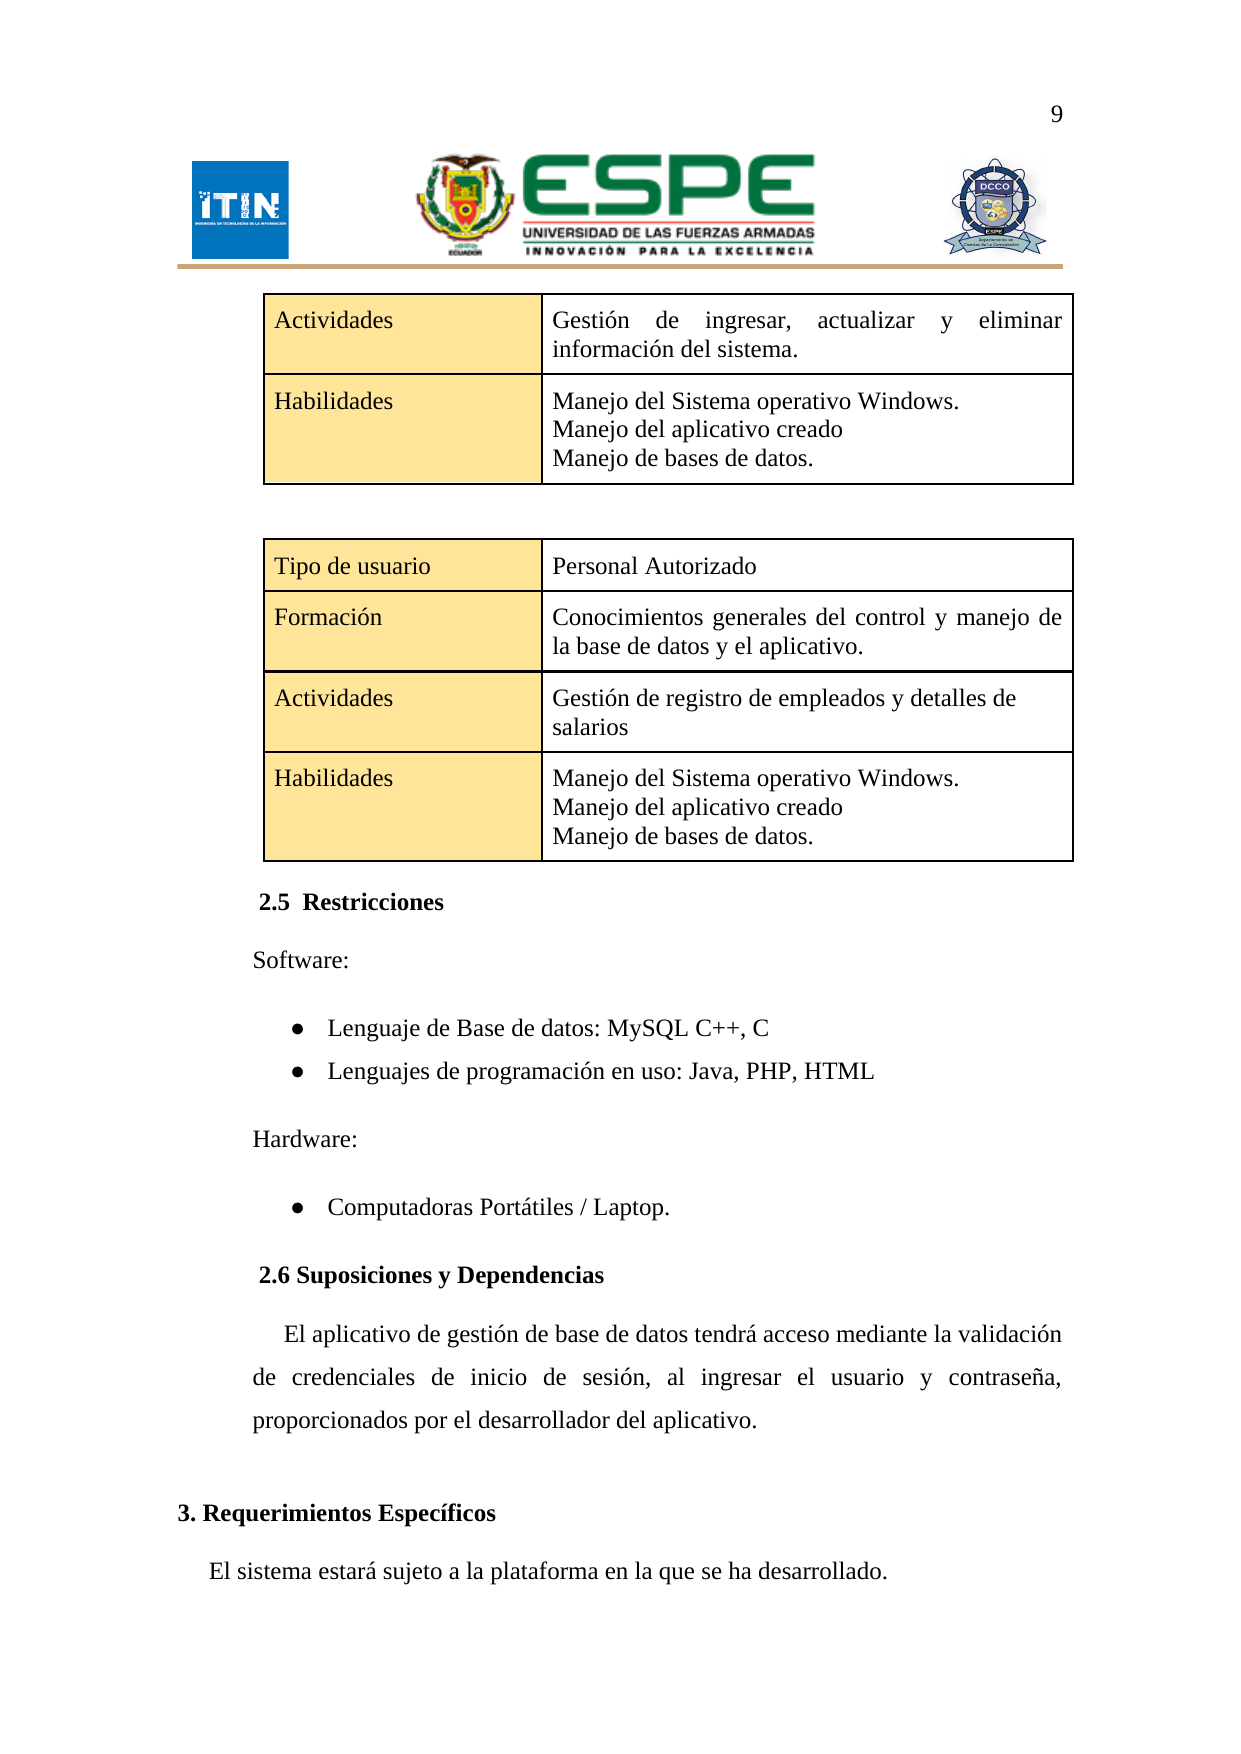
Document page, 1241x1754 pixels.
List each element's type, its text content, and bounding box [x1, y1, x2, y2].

subtitle 3. Requerimientos Específicos [177, 1498, 1063, 1527]
table_header Personal Autorizado [543, 540, 1072, 590]
text El sistema estará sujeto a la plataforma en la que se ha desarrollado. [177, 1556, 1063, 1585]
picture [943, 155, 1047, 259]
table_cell Manejo del Sistema operativo Windows. Manejo del aplicativo creado Manejo de bases de datos. [543, 375, 1072, 482]
table_cell Actividades [265, 295, 541, 373]
picture [414, 152, 820, 259]
table_cell Habilidades [265, 753, 541, 860]
table_cell Gestión de registro de empleados y detalles de salarios [543, 673, 1072, 751]
list Lenguaje de Base de datos: MySQL C++, C [290, 1013, 1063, 1042]
table_cell Actividades [265, 673, 541, 751]
subtitle 2.6 Suposiciones y Dependencias [258, 1261, 1063, 1289]
table_cell Habilidades [265, 375, 541, 482]
list Computadoras Portátiles / Laptop. [290, 1192, 1063, 1221]
table_cell Formación [265, 592, 541, 670]
table_cell Manejo del Sistema operativo Windows. Manejo del aplicativo creado Manejo de bases de datos. [543, 753, 1072, 860]
picture [192, 161, 289, 259]
table_cell Conocimientos generales del control y manejo de la base de datos y el aplicativo. [543, 592, 1072, 670]
subtitle 2.5 Restricciones [258, 887, 1063, 916]
picture [177, 264, 1063, 269]
text El aplicativo de gestión de base de datos tendrá acceso mediante la validación de credenciales de inicio de sesión, al ingresar el usuario y contraseña, proporcionados por el desarrollador del aplicativo. [252, 1319, 1063, 1434]
text Hardware: [252, 1124, 1063, 1153]
table_cell Gestión de ingresar, actualizar y eliminar información del sistema. [543, 295, 1072, 373]
list Lenguajes de programación en uso: Java, PHP, HTML [290, 1056, 1063, 1085]
text Software: [252, 945, 1063, 974]
table_header Tipo de usuario [265, 540, 541, 590]
